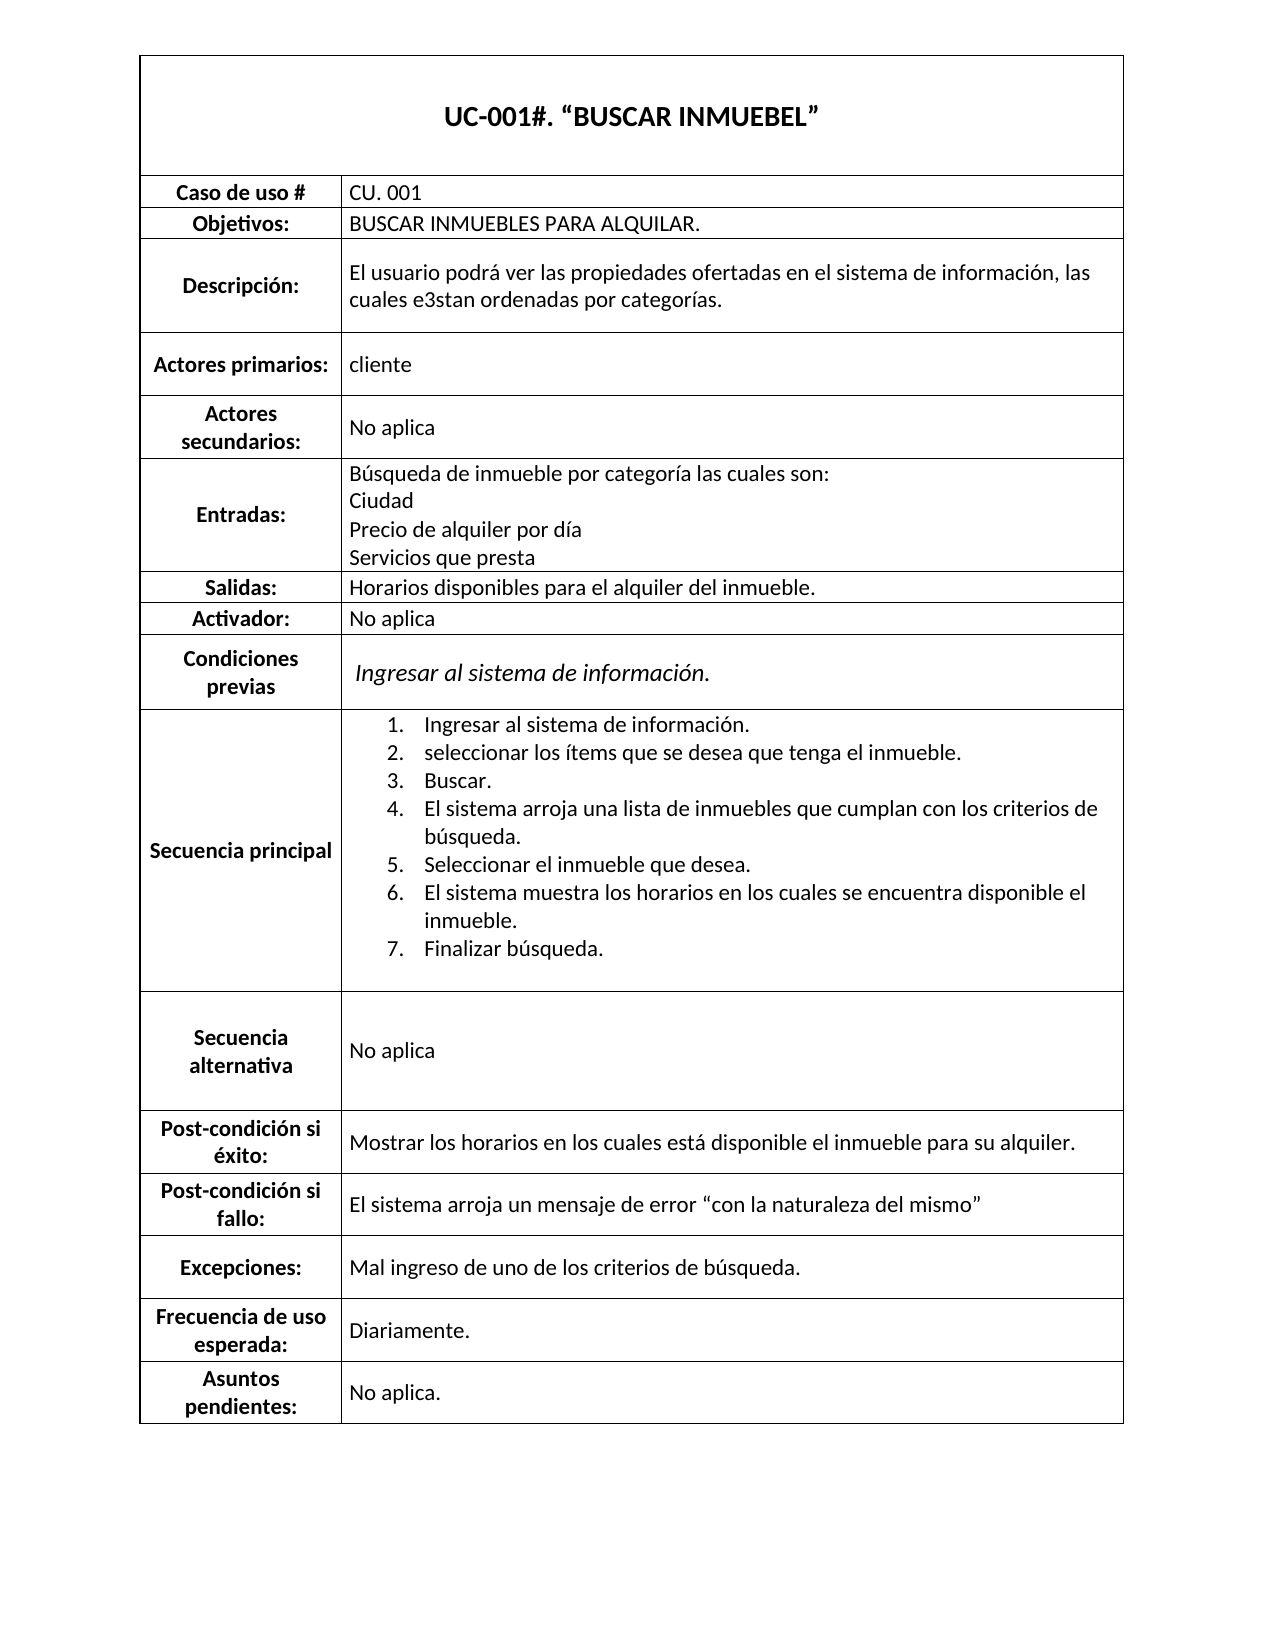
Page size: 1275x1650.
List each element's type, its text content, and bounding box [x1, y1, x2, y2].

table_cell No aplica. [342, 1362, 1123, 1423]
table_cell Condiciones previas [141, 635, 341, 709]
table_cell Mostrar los horarios en los cuales está disponible el inmueble para su alquiler. [342, 1111, 1123, 1172]
table_cell Activador: [141, 603, 341, 633]
table_header UC-001#. “BUSCAR INMUEBEL” [141, 56, 1123, 175]
table_cell No aplica [342, 603, 1123, 633]
table_cell Asuntos pendientes: [141, 1362, 341, 1423]
table_cell Secuencia alternativa [141, 992, 341, 1110]
table_cell Horarios disponibles para el alquiler del inmueble. [342, 572, 1123, 602]
table_cell Descripción: [141, 239, 341, 332]
table_cell Actores secundarios: [141, 396, 341, 458]
table_cell Salidas: [141, 572, 341, 602]
table_cell BUSCAR INMUEBLES PARA ALQUILAR. [342, 208, 1123, 238]
table_cell Búsqueda de inmueble por categoría las cuales son: Ciudad Precio de alquiler por día Servicios que presta [342, 459, 1123, 571]
table_cell Actores primarios: [141, 333, 341, 395]
table_cell CU. 001 [342, 176, 1123, 207]
table_cell Objetivos: [141, 208, 341, 238]
table_cell Ingresar al sistema de información. seleccionar los ítems que se desea que tenga el inmueble. Buscar. El sistema arroja una lista de inmuebles que cumplan con los criterios de búsqueda. Seleccionar el inmueble que desea. El sistema muestra los horarios en los cuales se encuentra disponible el inmueble. Finalizar búsqueda. [342, 710, 1123, 991]
table_cell Diariamente. [342, 1299, 1123, 1361]
table_cell El sistema arroja un mensaje de error “con la naturaleza del mismo” [342, 1174, 1123, 1235]
table_cell No aplica [342, 396, 1123, 458]
table_cell Entradas: [141, 459, 341, 571]
table_cell Post-condición si fallo: [141, 1174, 341, 1235]
table_cell Caso de uso # [141, 176, 341, 207]
table_cell Ingresar al sistema de información. [342, 635, 1123, 709]
table_cell Frecuencia de uso esperada: [141, 1299, 341, 1361]
table_cell cliente [342, 333, 1123, 395]
table_cell Mal ingreso de uno de los criterios de búsqueda. [342, 1236, 1123, 1298]
table_cell Secuencia principal [141, 710, 341, 991]
table_cell Excepciones: [141, 1236, 341, 1298]
table_cell El usuario podrá ver las propiedades ofertadas en el sistema de información, las cuales e3stan ordenadas por categorías. [342, 239, 1123, 332]
table_cell Post-condición si éxito: [141, 1111, 341, 1172]
table_cell No aplica [342, 992, 1123, 1110]
